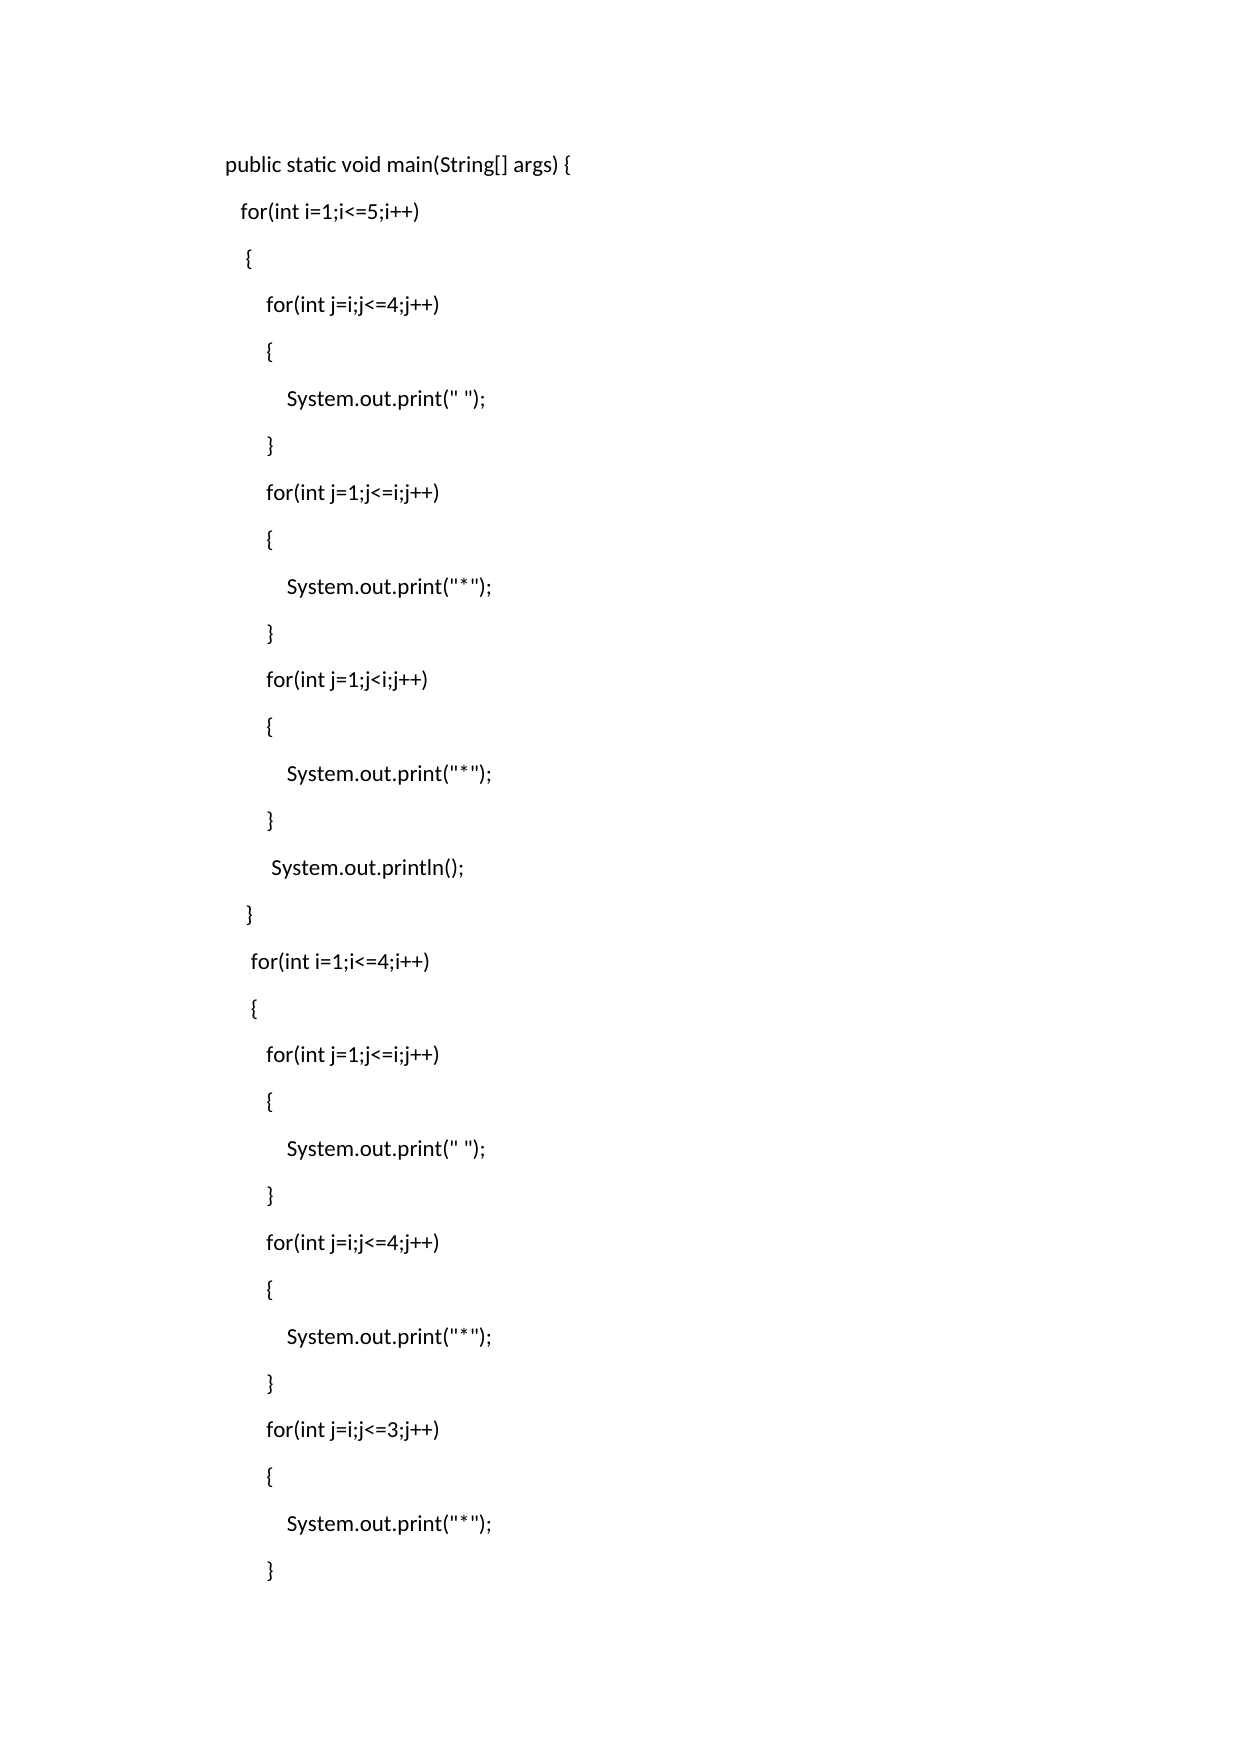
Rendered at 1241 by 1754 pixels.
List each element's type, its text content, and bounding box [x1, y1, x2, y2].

text System.out.print("*"); [150, 759, 1090, 787]
text { [150, 244, 1090, 272]
text System.out.print(" "); [150, 384, 1090, 412]
text } [150, 619, 1090, 647]
text for(int i=1;i<=4;i++) [150, 947, 1090, 975]
text for(int j=1;j<=i;j++) [150, 1041, 1090, 1069]
text { [150, 337, 1090, 366]
text System.out.print(" "); [150, 1134, 1090, 1162]
text System.out.print("*"); [150, 1509, 1090, 1537]
text } [150, 1181, 1090, 1209]
text for(int j=i;j<=3;j++) [150, 1416, 1090, 1444]
text } [150, 900, 1090, 928]
text for(int j=1;j<=i;j++) [150, 478, 1090, 506]
text { [150, 1462, 1090, 1491]
text for(int j=i;j<=4;j++) [150, 291, 1090, 319]
text { [150, 712, 1090, 741]
text public static void main(String[] args) { [150, 150, 1090, 178]
text { [150, 525, 1090, 553]
text System.out.print("*"); [150, 572, 1090, 600]
text } [150, 1556, 1090, 1584]
text for(int i=1;i<=5;i++) [150, 197, 1090, 225]
text { [150, 1275, 1090, 1303]
text { [150, 1087, 1090, 1116]
text } [150, 806, 1090, 834]
text } [150, 1369, 1090, 1397]
text System.out.print("*"); [150, 1322, 1090, 1350]
text for(int j=i;j<=4;j++) [150, 1228, 1090, 1256]
text } [150, 431, 1090, 459]
text { [150, 994, 1090, 1022]
text System.out.println(); [150, 853, 1090, 881]
text for(int j=1;j<i;j++) [150, 666, 1090, 694]
